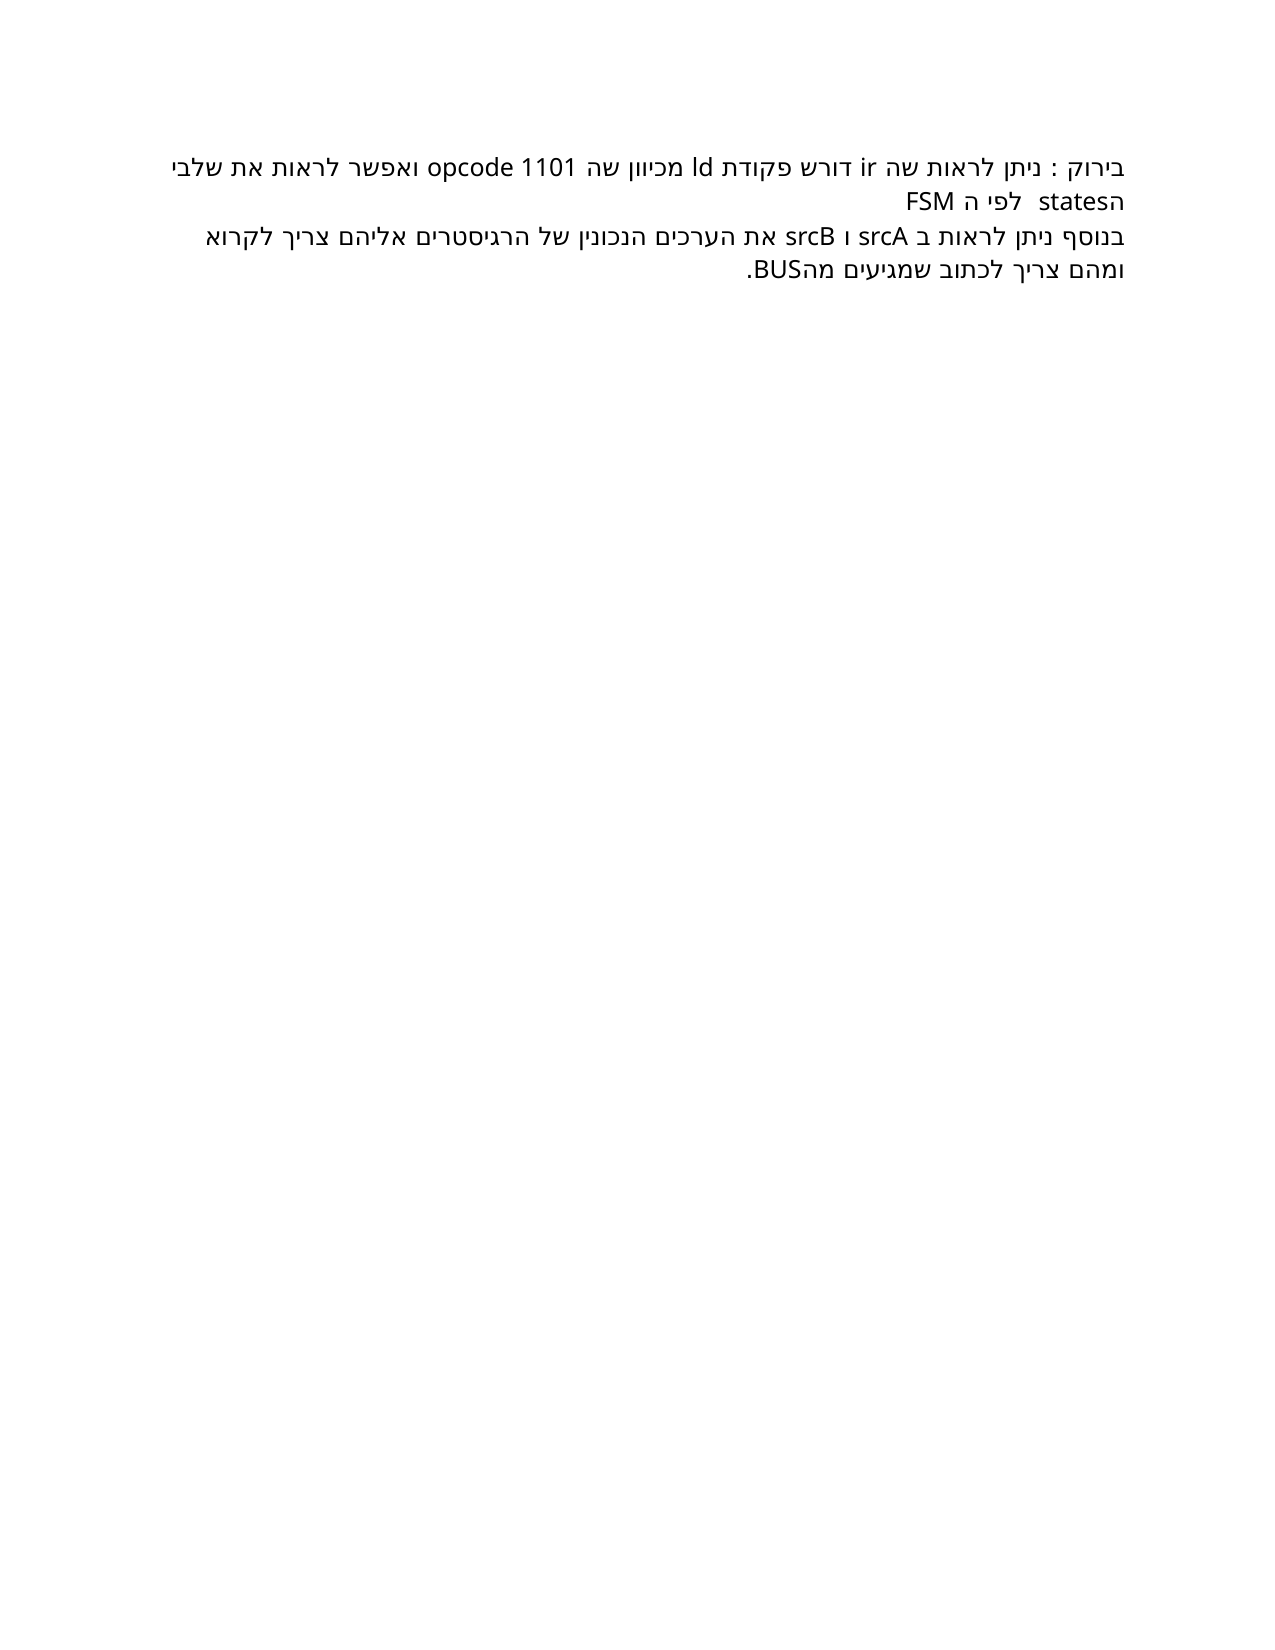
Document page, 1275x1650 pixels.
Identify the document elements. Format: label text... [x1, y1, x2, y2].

text בנוסף ניתן לראות ב srcA ו srcB את הערכים הנכונין של הרגיסטרים אליהם צריך לקרוא ומהם צריך לכתוב שמגיעים מהBUS. [150, 218, 1125, 286]
text בירוק : ניתן לראות שה ir דורש פקודת ld מכיוון שה opcode 1101 ואפשר לראות את שלבי הstates לפי ה FSM [150, 150, 1125, 218]
